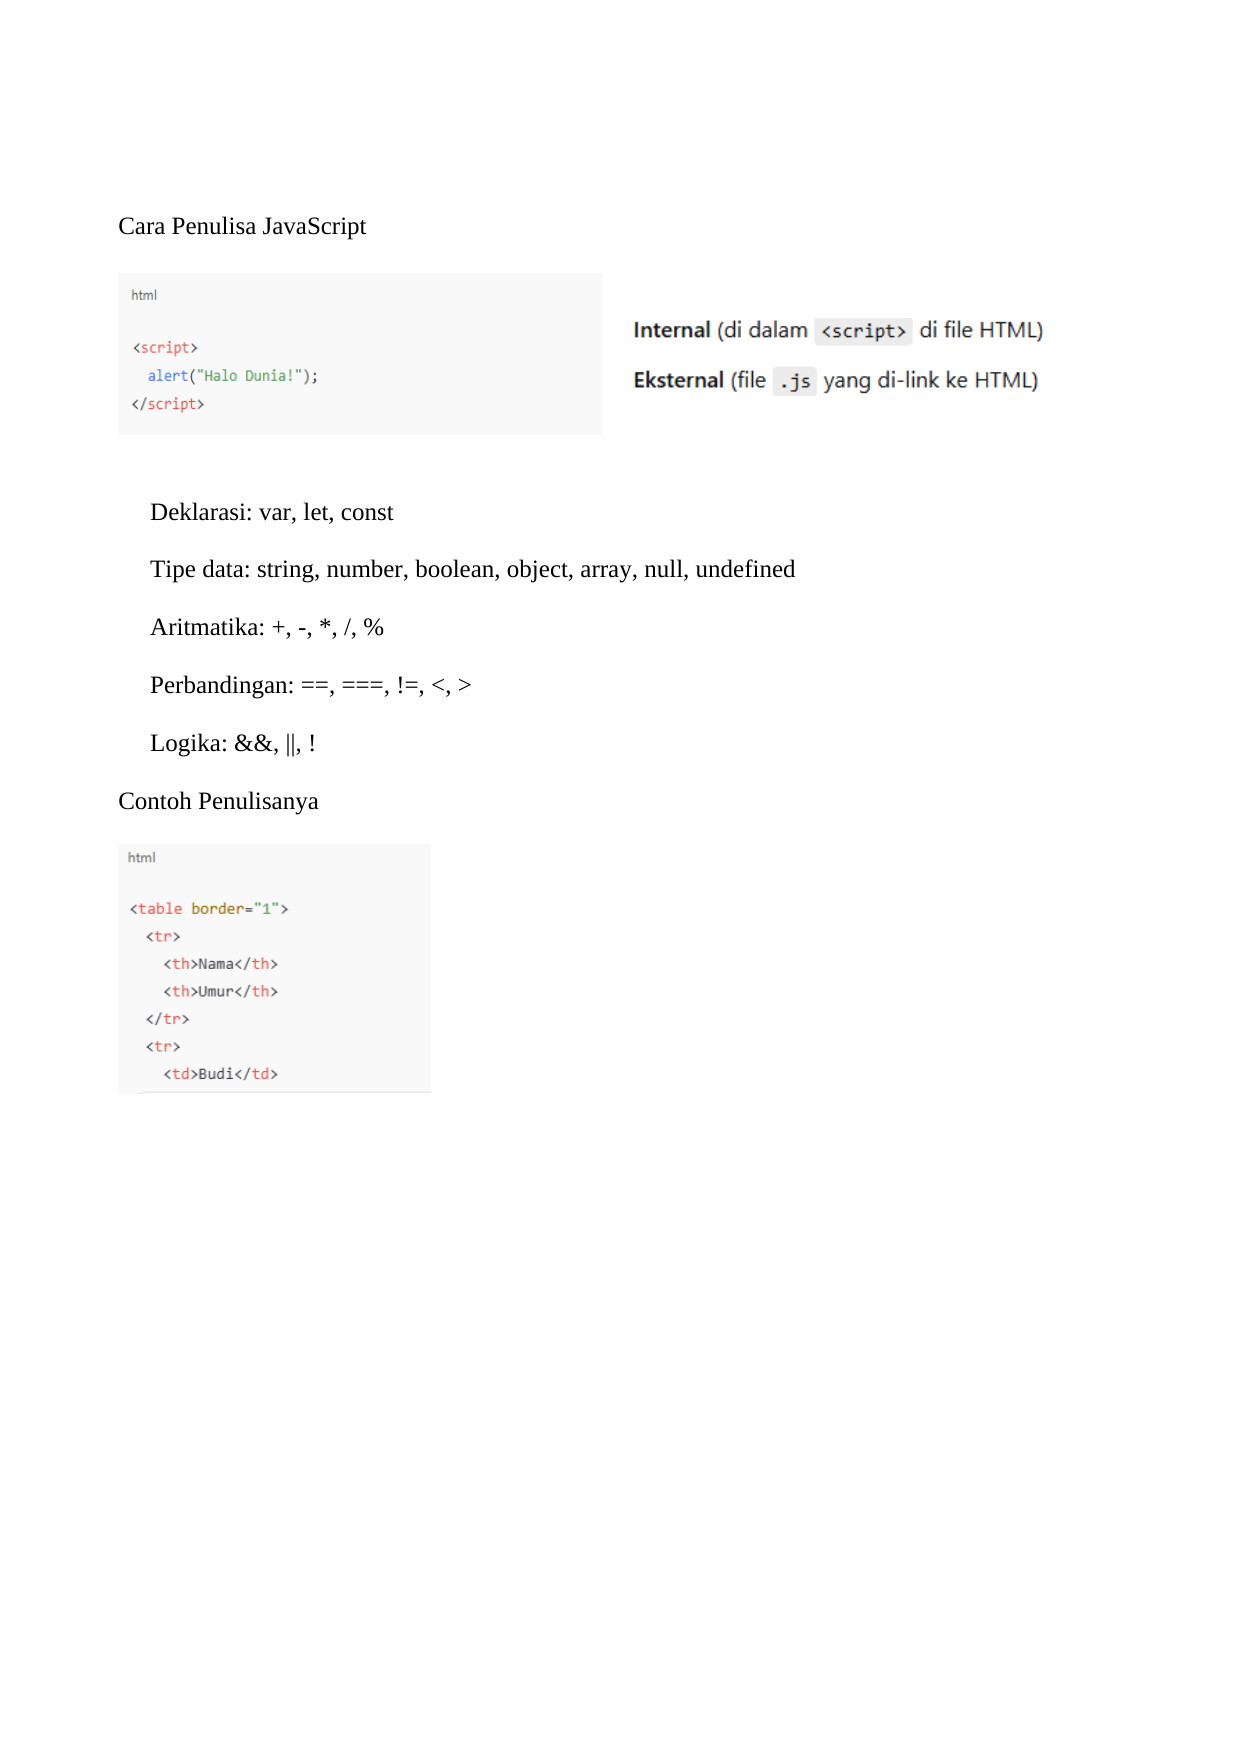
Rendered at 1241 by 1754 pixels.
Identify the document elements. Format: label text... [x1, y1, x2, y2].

text Contoh Penulisanya [118, 786, 1122, 815]
text Cara Penulisa JavaScript [118, 211, 1122, 240]
text  Perbandingan: ==, ===, !=, <, > [118, 670, 1122, 699]
text  Tipe data: string, number, boolean, object, array, null, undefined [118, 554, 1122, 583]
text  Deklarasi: var, let, const [118, 497, 1122, 525]
picture [630, 318, 1053, 396]
picture [118, 273, 603, 435]
picture [118, 844, 432, 1094]
text  Aritmatika: +, -, *, /, % [118, 612, 1122, 641]
text  Logika: &&, ||, ! [118, 728, 1122, 757]
